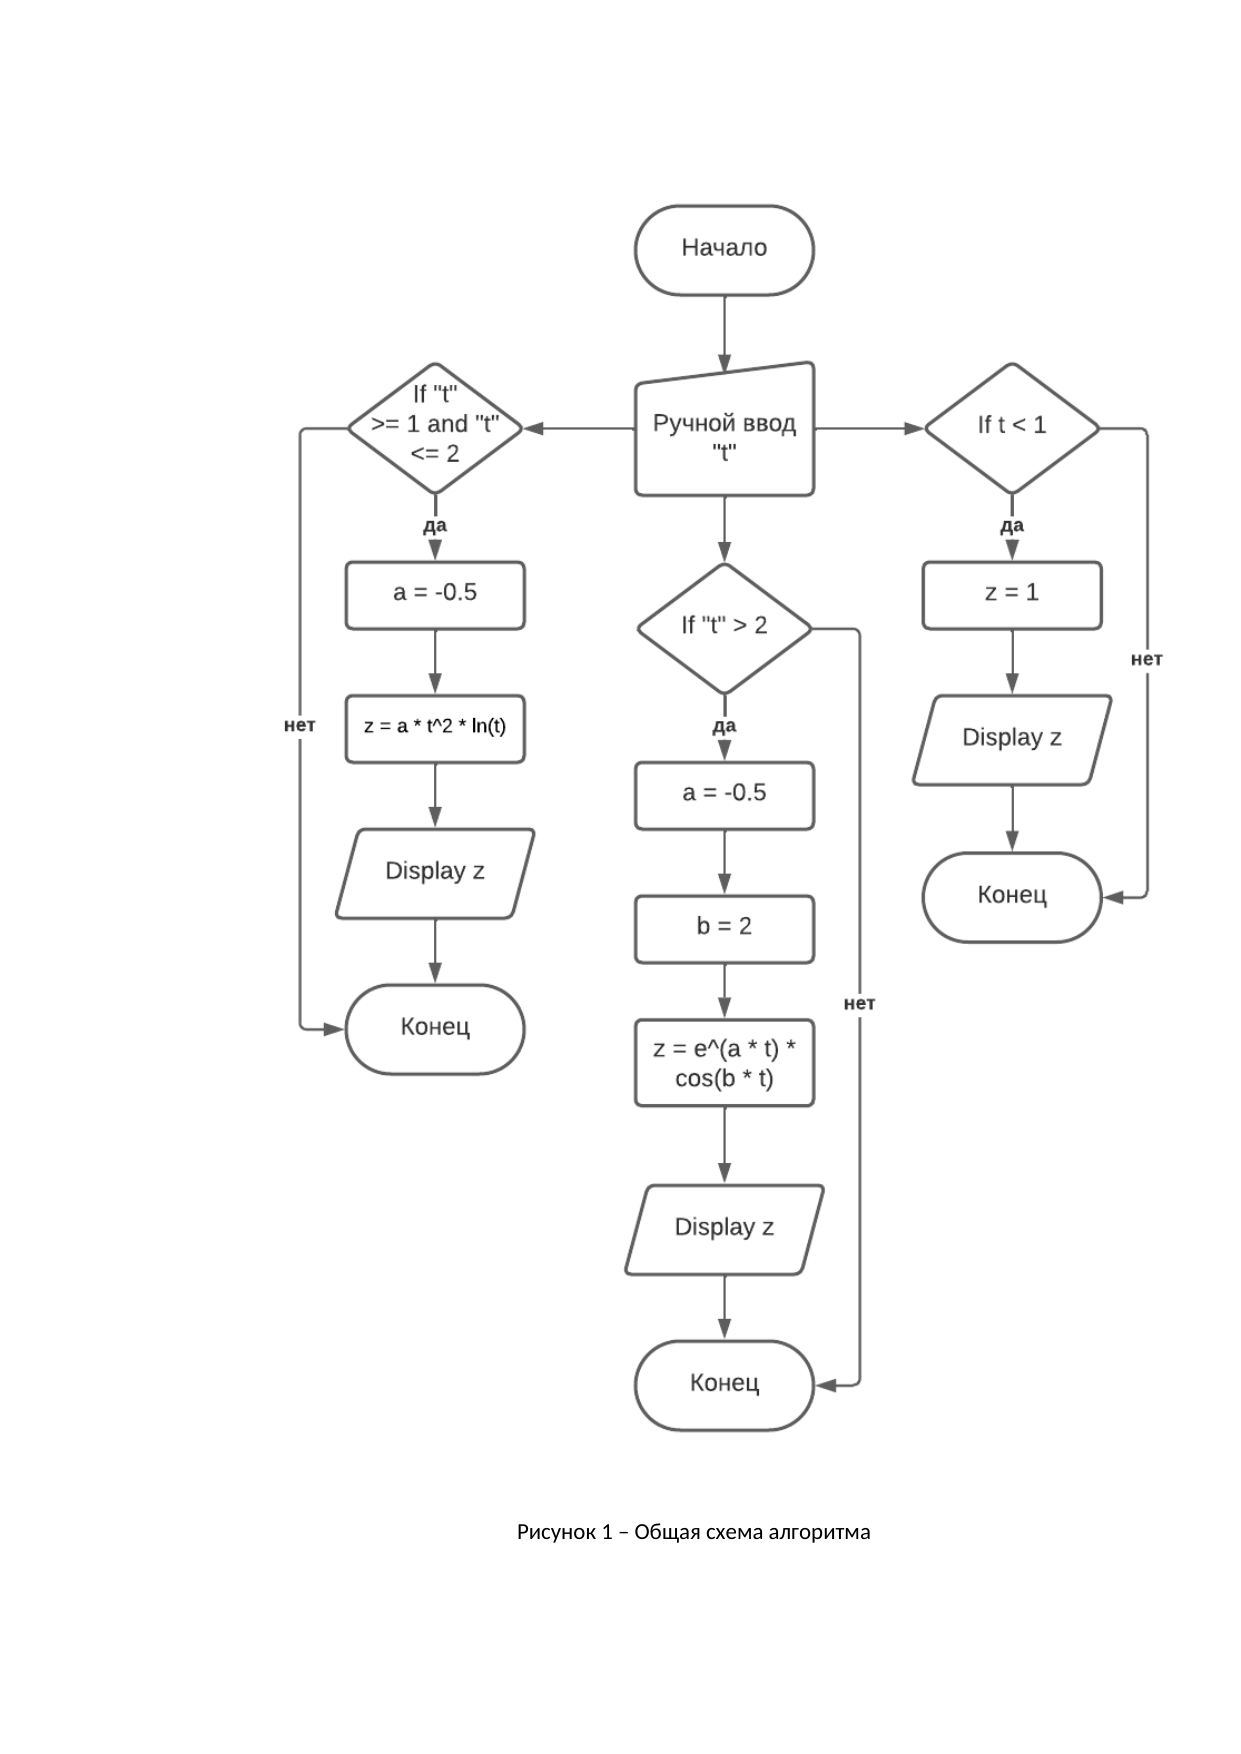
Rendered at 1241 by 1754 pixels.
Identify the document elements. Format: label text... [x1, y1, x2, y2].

picture [236, 118, 1211, 1517]
text Рисунок 1 – Общая схема алгоритма [177, 1517, 1152, 1545]
